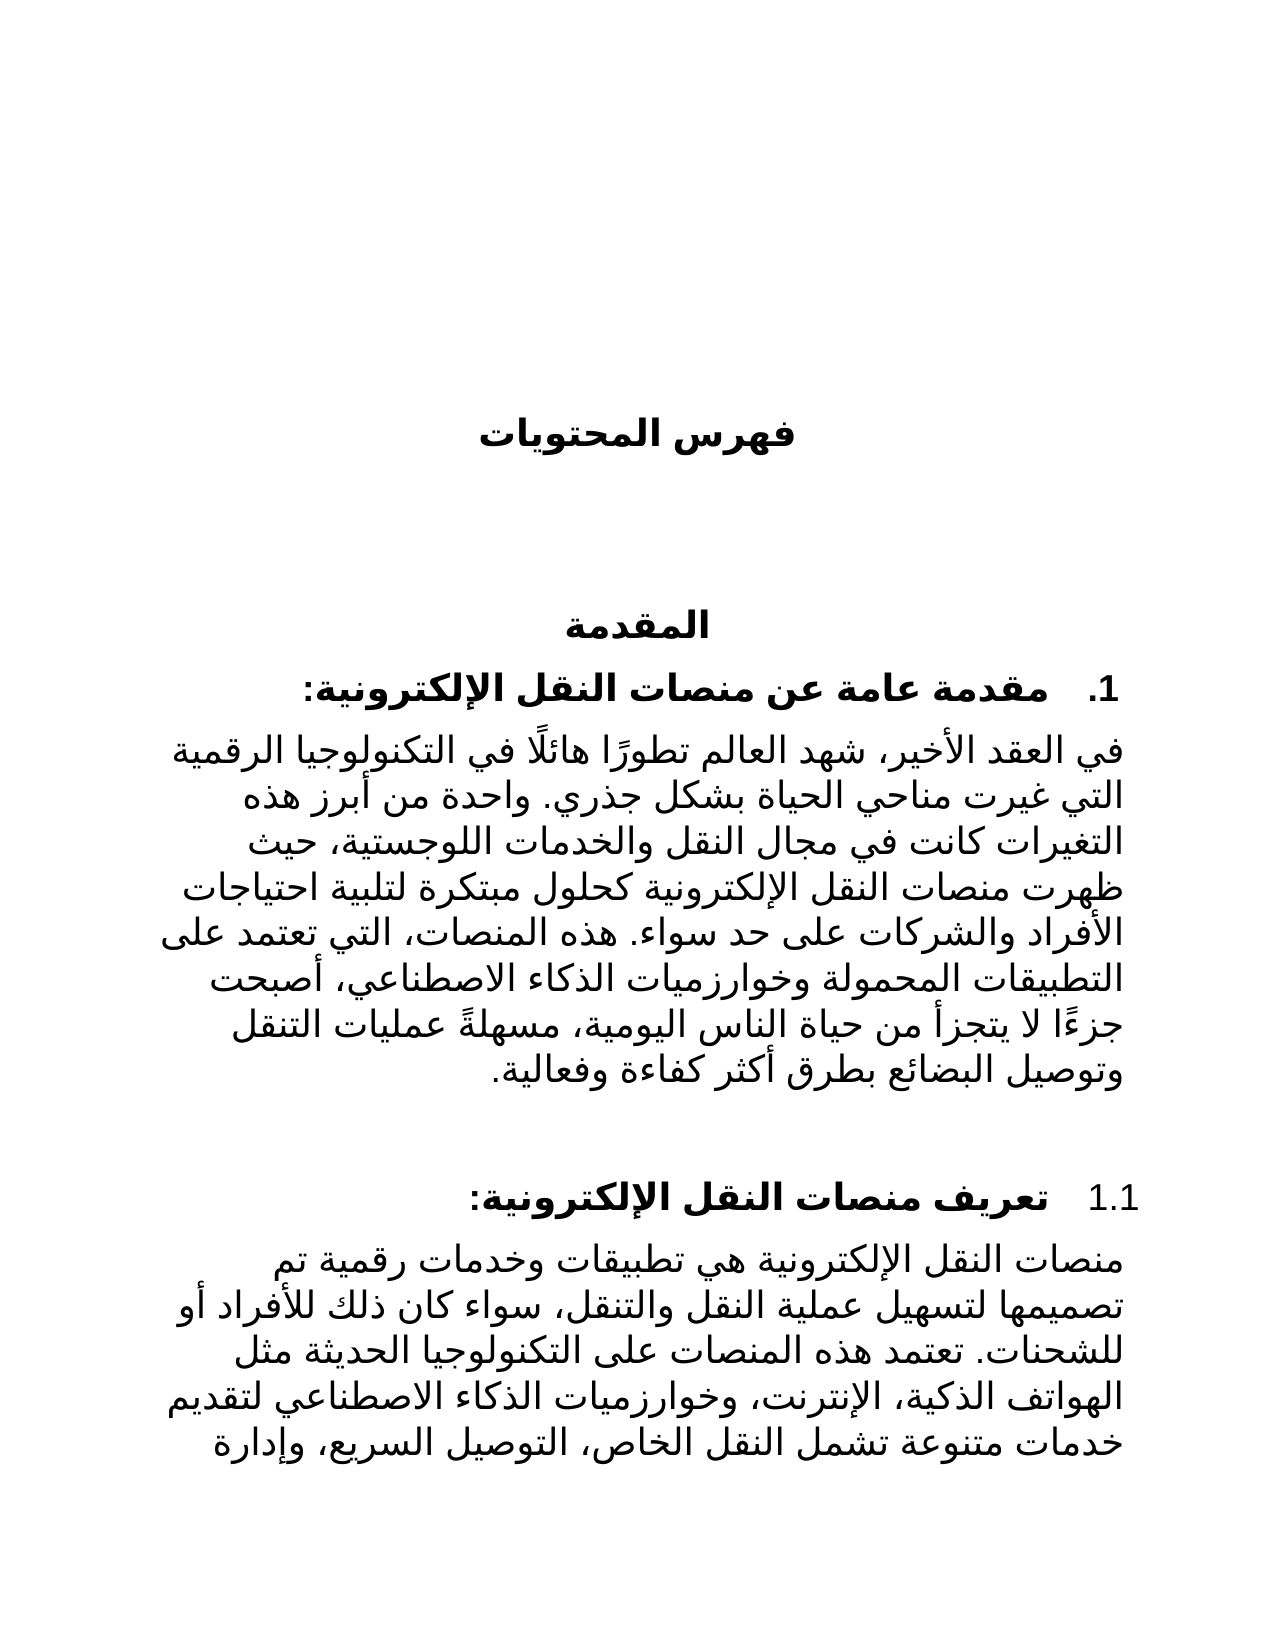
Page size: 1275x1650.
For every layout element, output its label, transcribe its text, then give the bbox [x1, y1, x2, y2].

text في العقد الأخير، شهد العالم تطورًا هائلًا في التكنولوجيا الرقمية التي غيرت مناحي الحياة بشكل جذري. واحدة من أبرز هذه التغيرات كانت في مجال النقل والخدمات اللوجستية، حيث ظهرت منصات النقل الإلكترونية كحلول مبتكرة لتلبية احتياجات الأفراد والشركات على حد سواء. هذه المنصات، التي تعتمد على التطبيقات المحمولة وخوارزميات الذكاء الاصطناعي، أصبحت جزءًا لا يتجزأ من حياة الناس اليومية، مسهلةً عمليات التنقل وتوصيل البضائع بطرق أكثر كفاءة وفعالية. [150, 728, 1125, 1091]
text المقدمة [150, 603, 1125, 647]
list تعريف منصات النقل الإلكترونية: [150, 1175, 1087, 1218]
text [150, 1237, 1125, 1463]
list مقدمة عامة عن منصات النقل الإلكترونية: [150, 666, 1087, 709]
text فهرس المحتويات [150, 411, 1125, 454]
